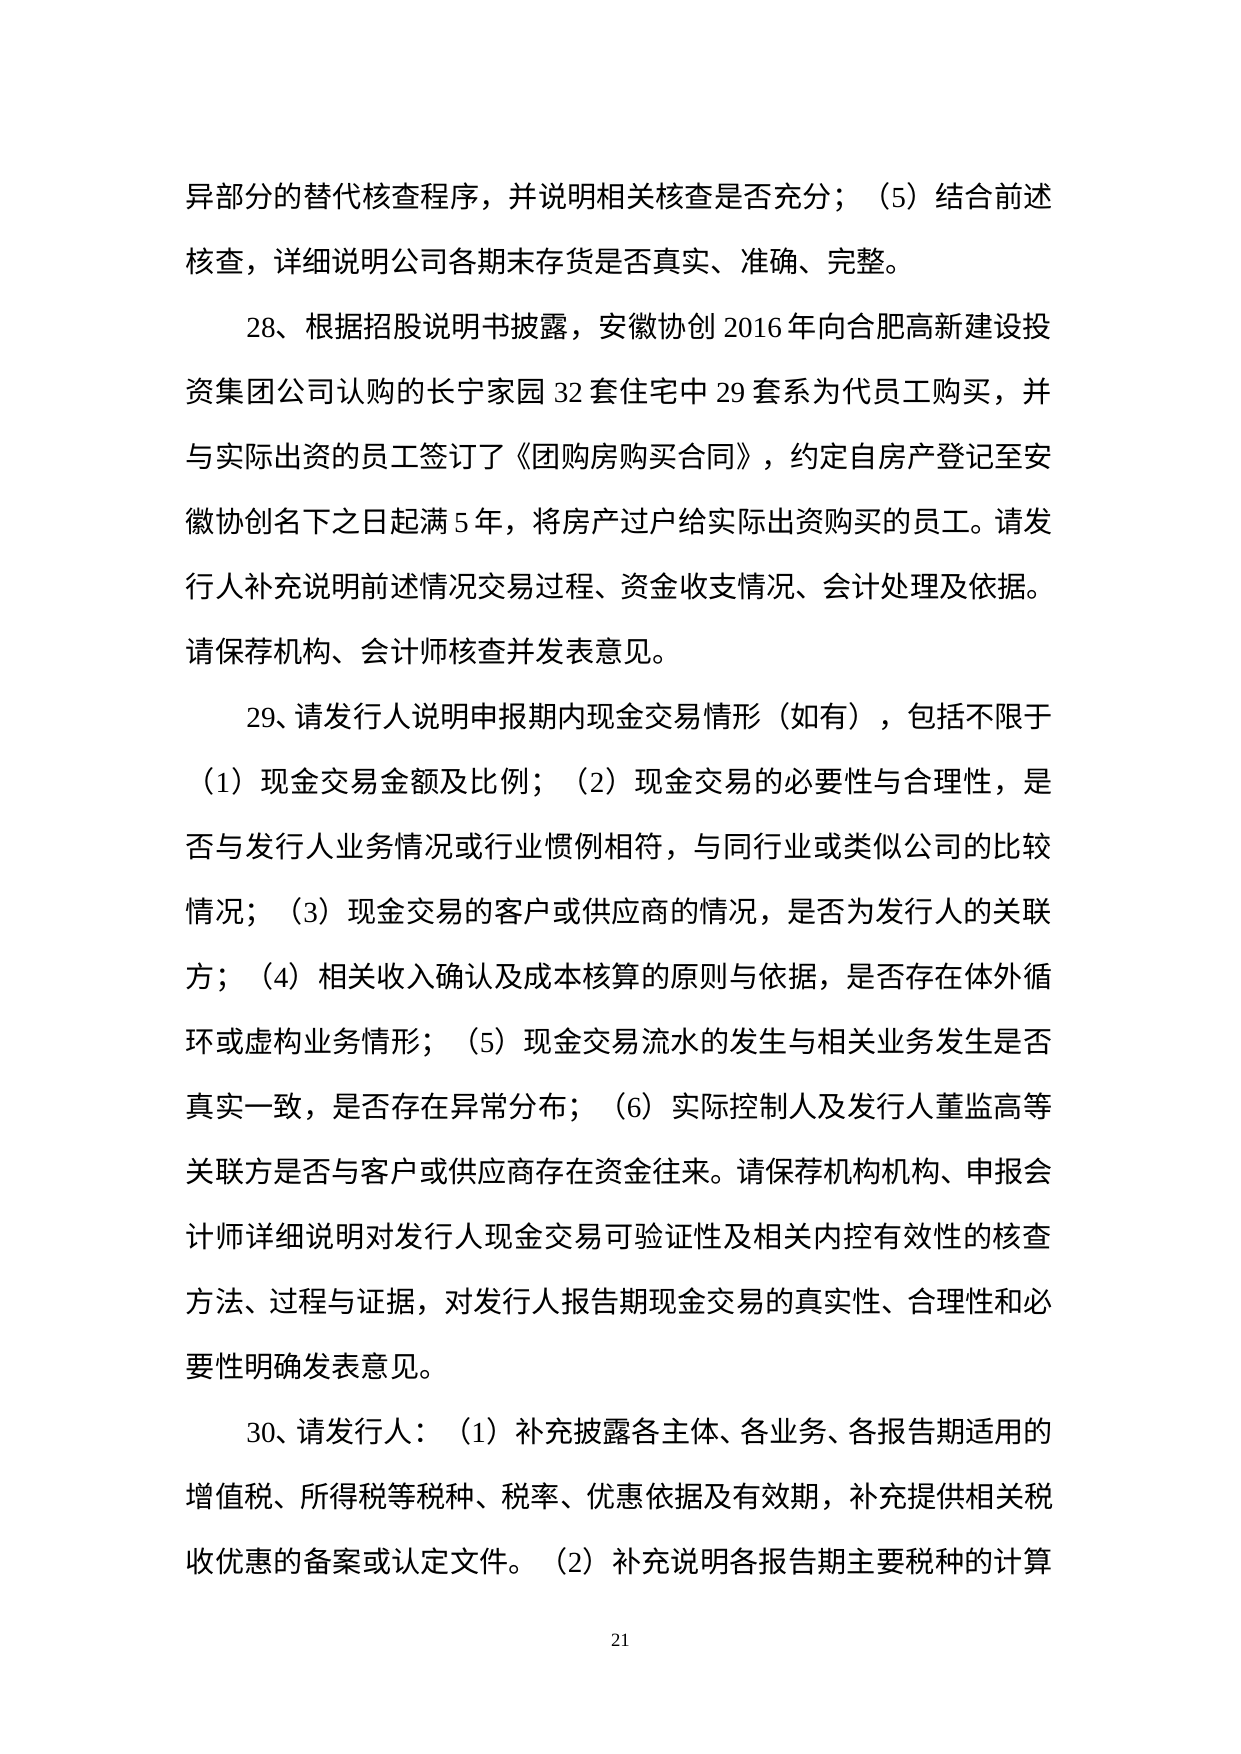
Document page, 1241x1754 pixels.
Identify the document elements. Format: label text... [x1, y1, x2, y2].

list 28、根据招股说明书披露，安徽协创2016年向合肥高新建设投资集团公司认购的长宁家园32套住宅中29套系为代员工购买，并与实际出资的员工签订了《团购房购买合同》，约定自房产登记至安徽协创名下之日起满5年，将房产过户给实际出资购买的员工。请发行人补充说明前述情况交易过程、资金收支情况、会计处理及依据。请保荐机构、会计师核查并发表意见。 [186, 747, 1053, 1137]
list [186, 1137, 1053, 1592]
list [186, 162, 1053, 747]
